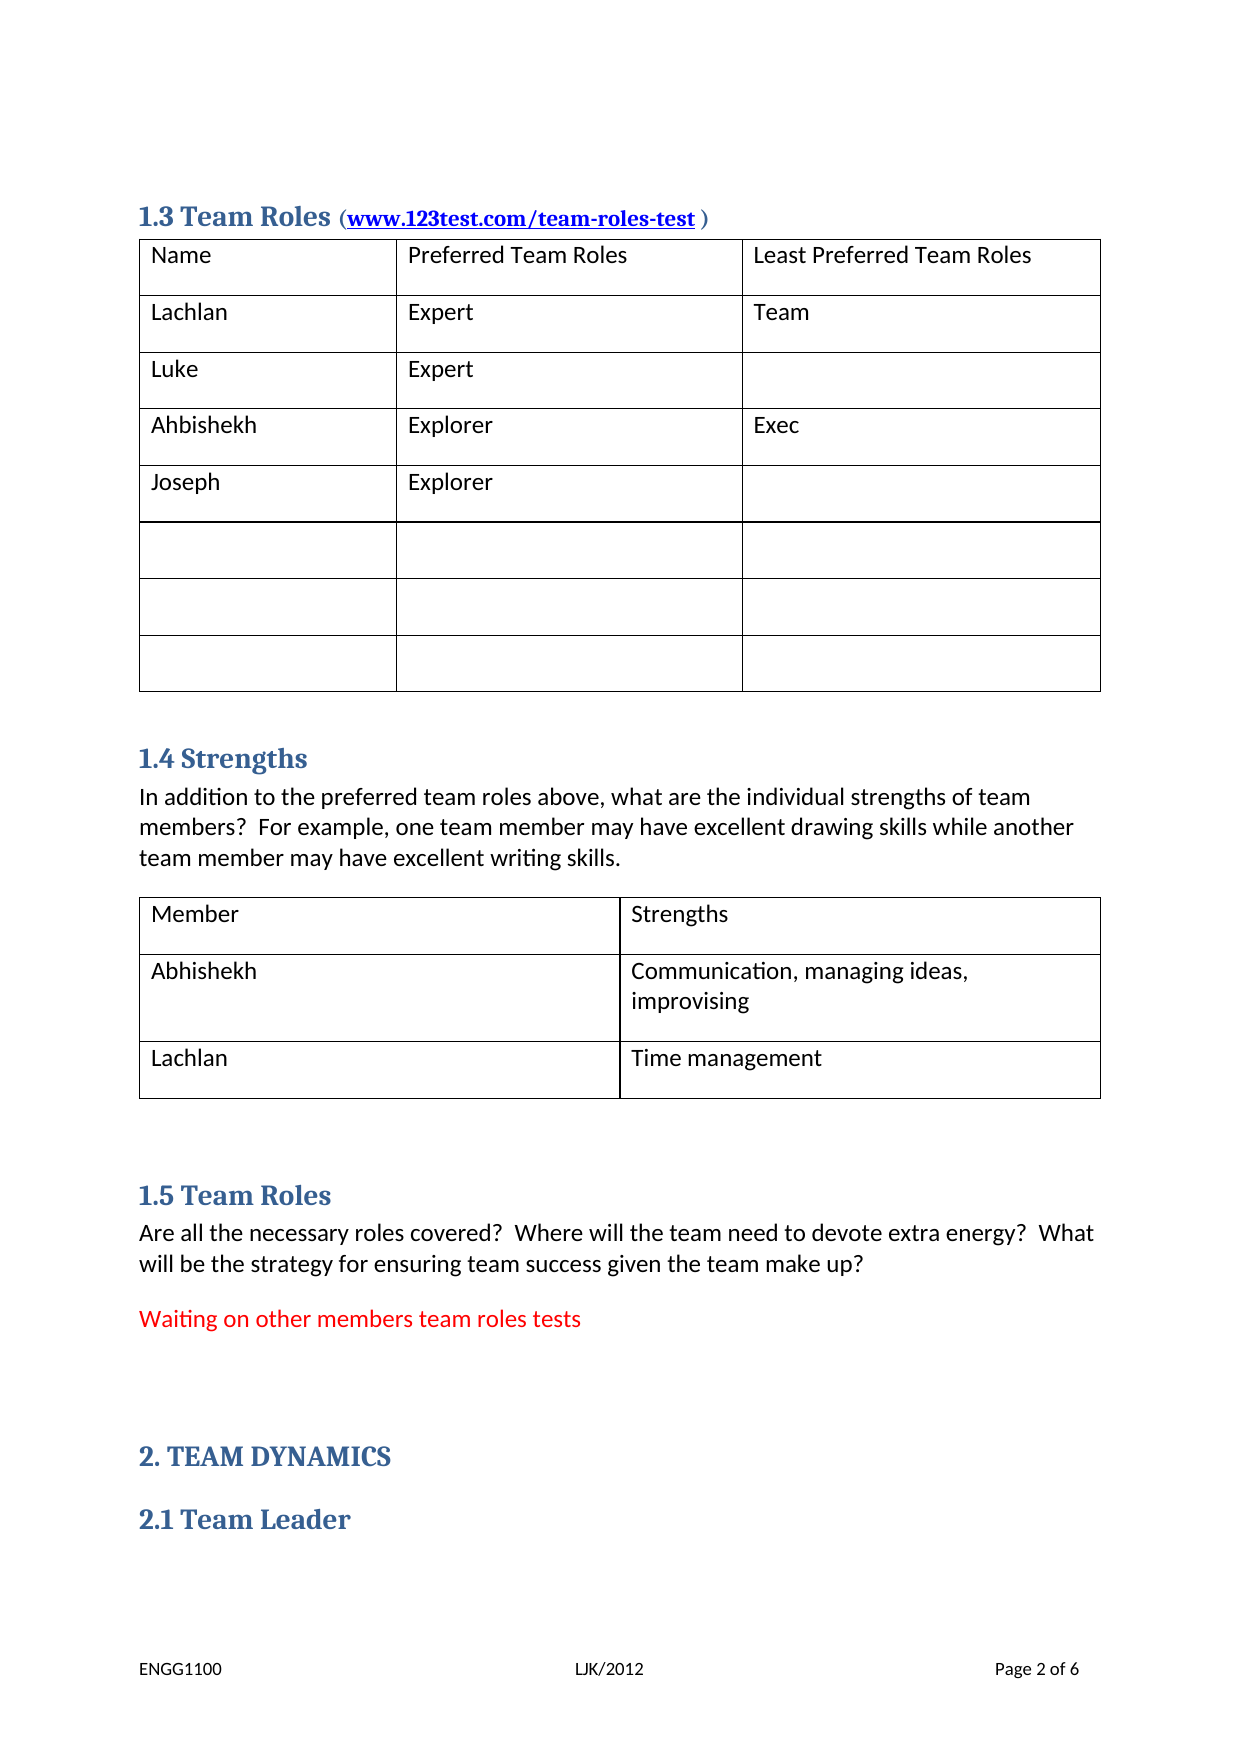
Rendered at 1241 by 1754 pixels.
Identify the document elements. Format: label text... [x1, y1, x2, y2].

subtitle 1.5 Team Roles [139, 1179, 1101, 1212]
table_cell [743, 523, 1100, 578]
table_cell Explorer [397, 466, 742, 521]
table_cell Joseph [140, 466, 396, 521]
table_cell Luke [140, 353, 396, 408]
table_cell [743, 636, 1100, 691]
table_cell Communication, managing ideas, improvising [621, 955, 1100, 1041]
table_cell [140, 523, 396, 578]
table_cell Team [743, 296, 1100, 352]
table_cell Exec [743, 409, 1100, 465]
table_cell Expert [397, 353, 742, 408]
table_cell Lachlan [140, 296, 396, 352]
table_cell [743, 353, 1100, 408]
table_cell [140, 579, 396, 634]
table_cell Explorer [397, 409, 742, 465]
text Are all the necessary roles covered? Where will the team need to devote extra energy? What will be the strategy for ensuring team success given the team make up? [139, 1217, 1101, 1278]
text In addition to the preferred team roles above, what are the individual strengths of team members? For example, one team member may have excellent drawing skills while another team member may have excellent writing skills. [139, 781, 1101, 872]
text Waiting on other members team roles tests [139, 1303, 1101, 1334]
table_header Strengths [621, 898, 1100, 954]
subtitle 2.1 Team Leader [139, 1503, 1101, 1537]
table_cell [743, 466, 1100, 521]
table_cell Expert [397, 296, 742, 352]
table_cell Time management [621, 1042, 1100, 1097]
table_cell [140, 636, 396, 691]
table_header Preferred Team Roles [397, 240, 742, 295]
table_cell Lachlan [140, 1042, 619, 1097]
table_header Name [140, 240, 396, 295]
subtitle 2. TEAM DYNAMICS [139, 1440, 1101, 1473]
table_cell [397, 579, 742, 634]
table_cell [397, 523, 742, 578]
subtitle 1.4 Strengths [139, 742, 1101, 776]
subtitle 1.3 Team Roles (www.123test.com/team-roles-test ) [139, 200, 1101, 233]
table_cell [397, 636, 742, 691]
table_cell Abhishekh [140, 955, 619, 1041]
table_header Least Preferred Team Roles [743, 240, 1100, 295]
table_cell [743, 579, 1100, 634]
table_header Member [140, 898, 619, 954]
table_cell Ahbishekh [140, 409, 396, 465]
